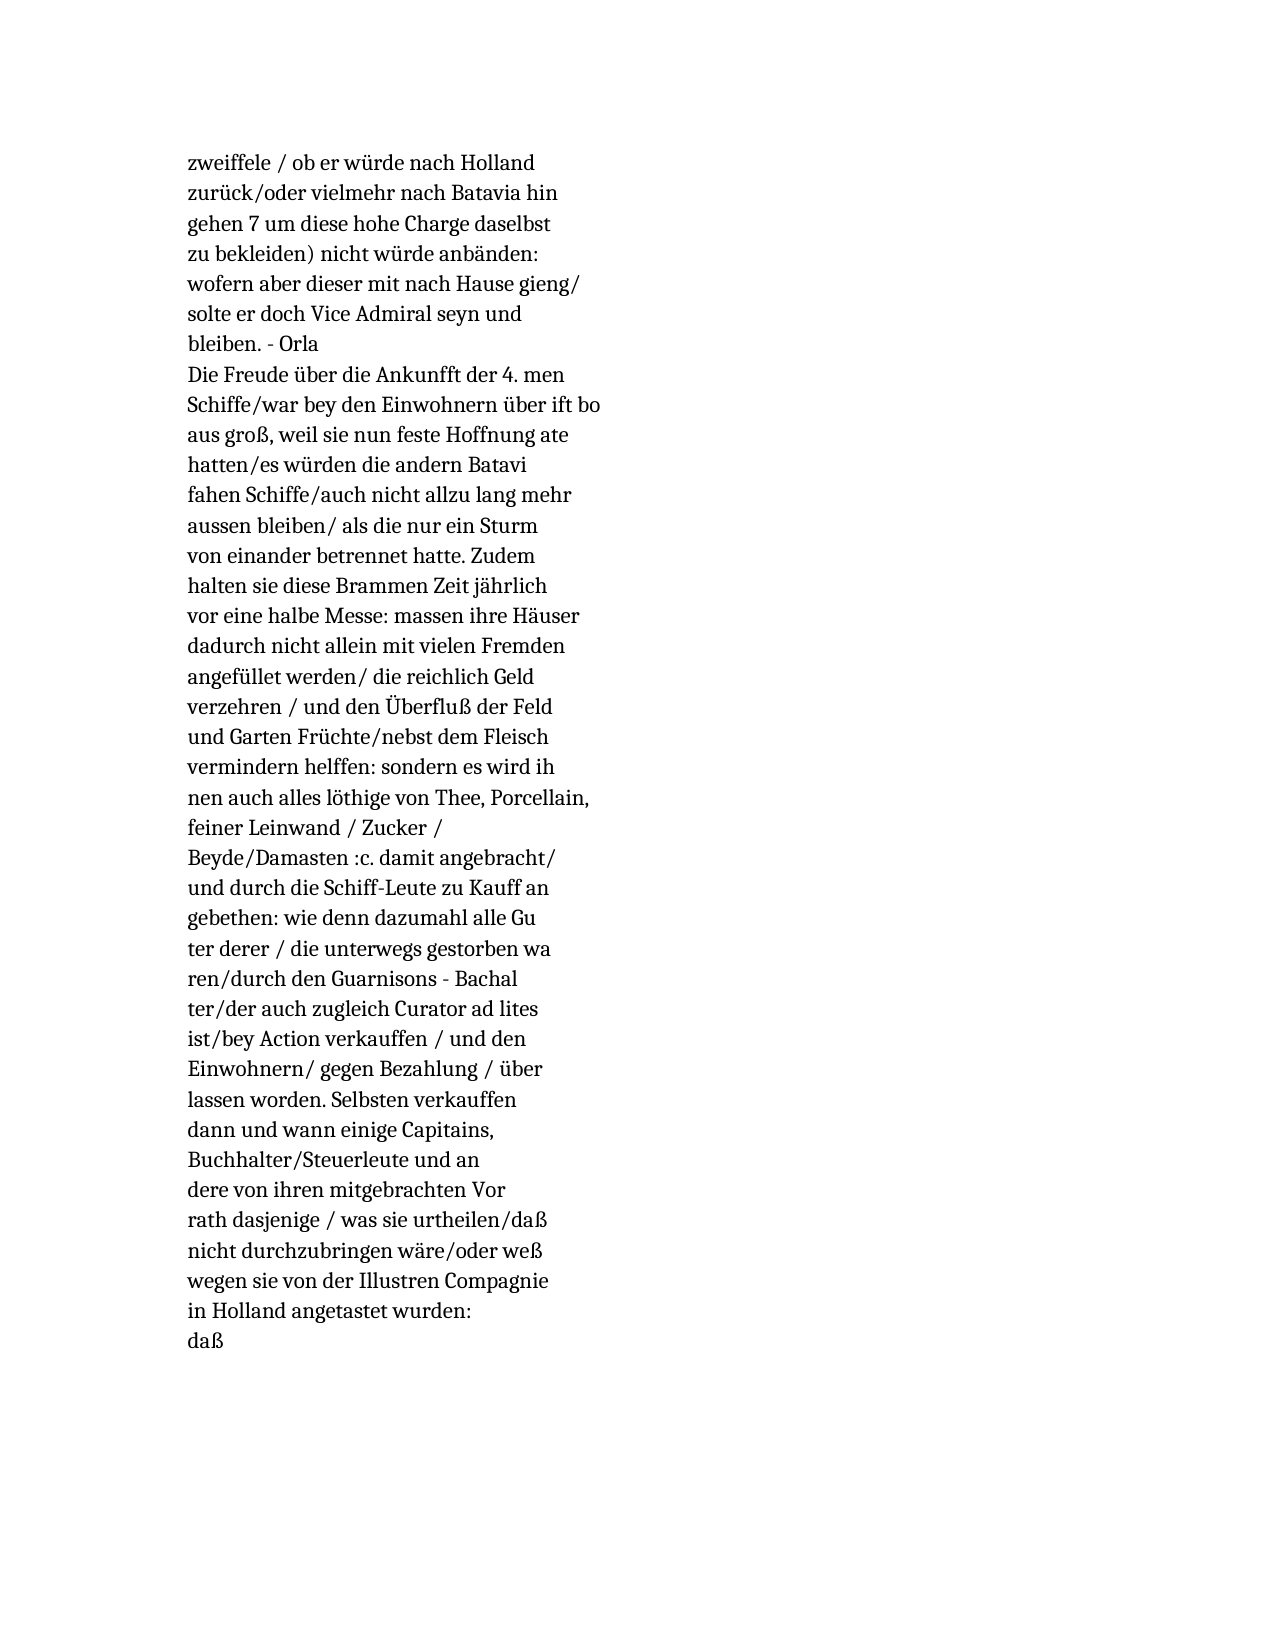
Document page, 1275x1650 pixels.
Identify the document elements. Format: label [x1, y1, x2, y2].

text [187, 150, 1087, 1385]
